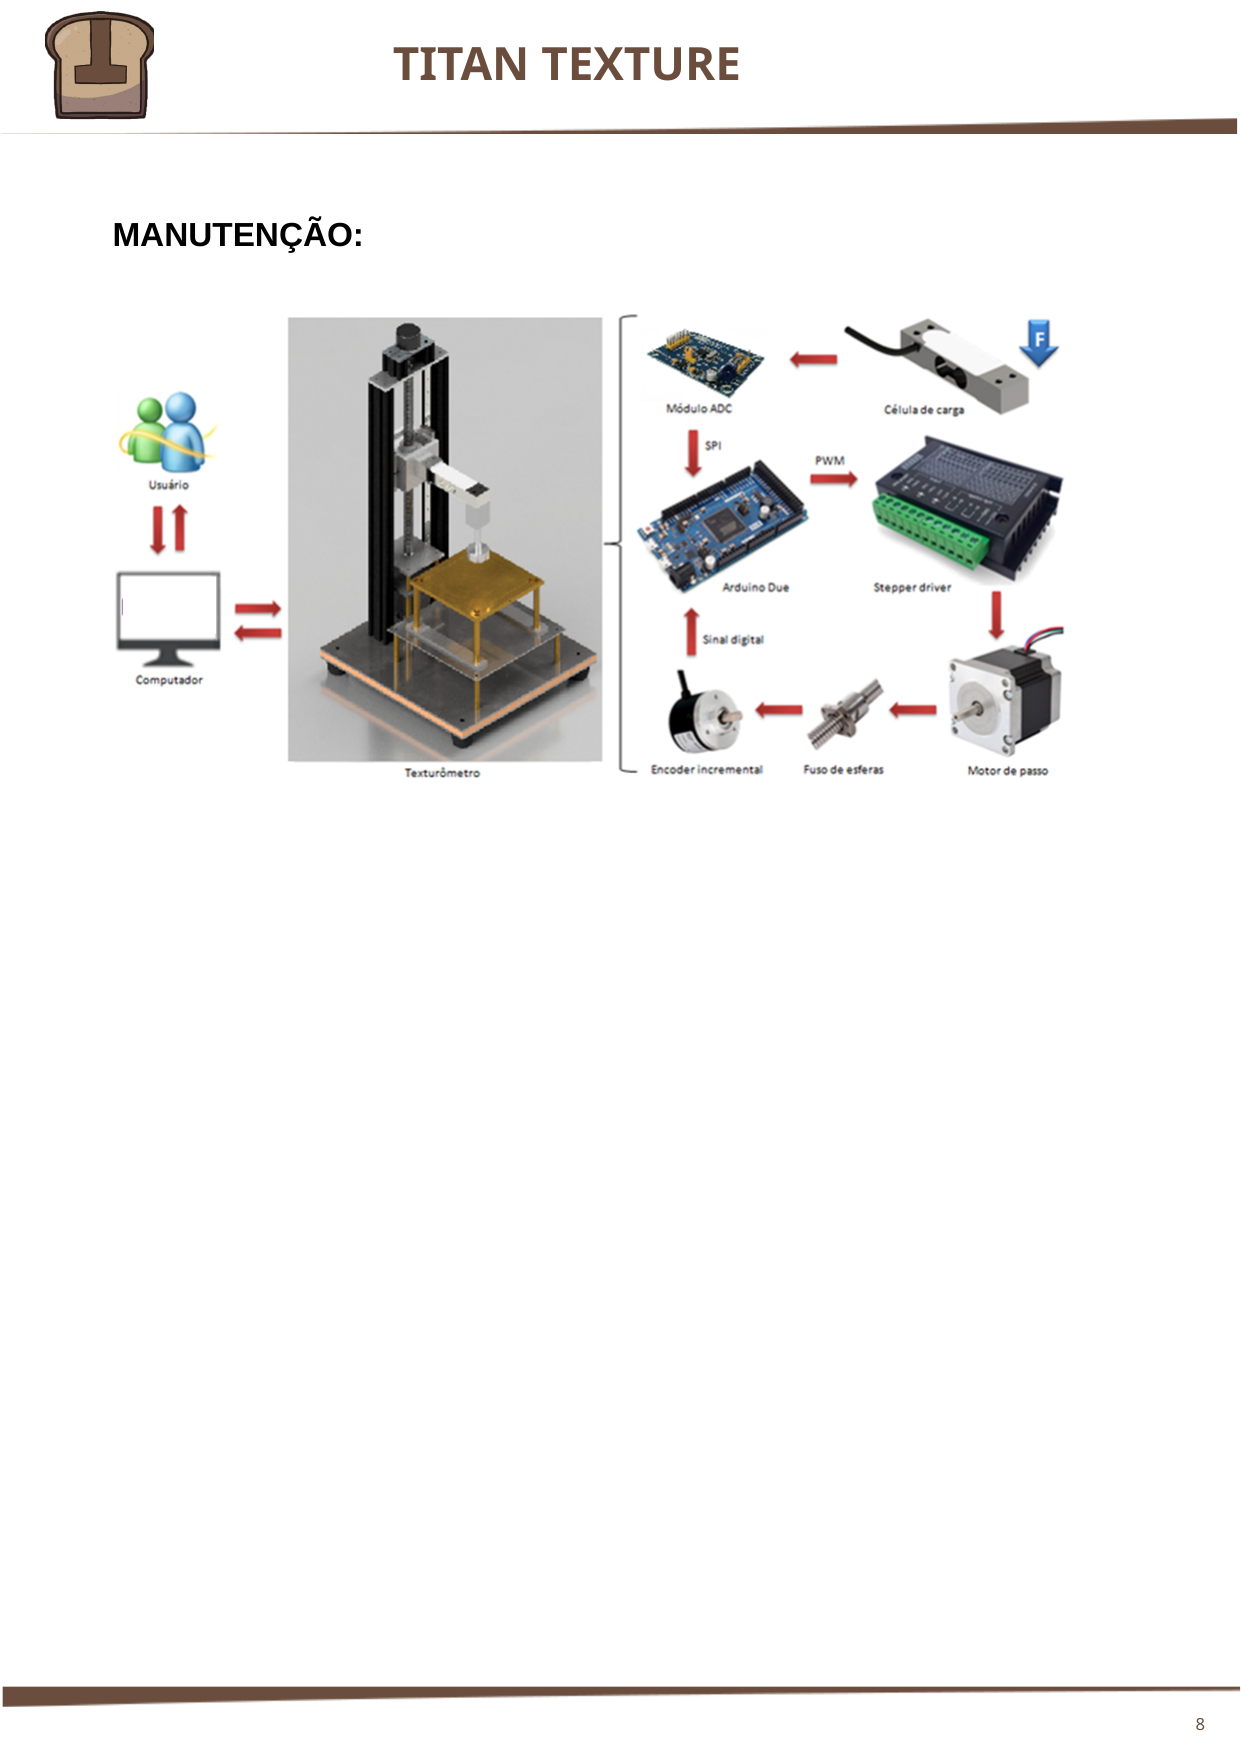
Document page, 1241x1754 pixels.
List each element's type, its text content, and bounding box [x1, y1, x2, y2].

picture [112, 309, 1070, 784]
picture [0, 118, 1236, 134]
picture [4, 1687, 1241, 1706]
picture [44, 10, 154, 119]
subtitle MANUTENÇÃO: [112, 215, 1134, 253]
